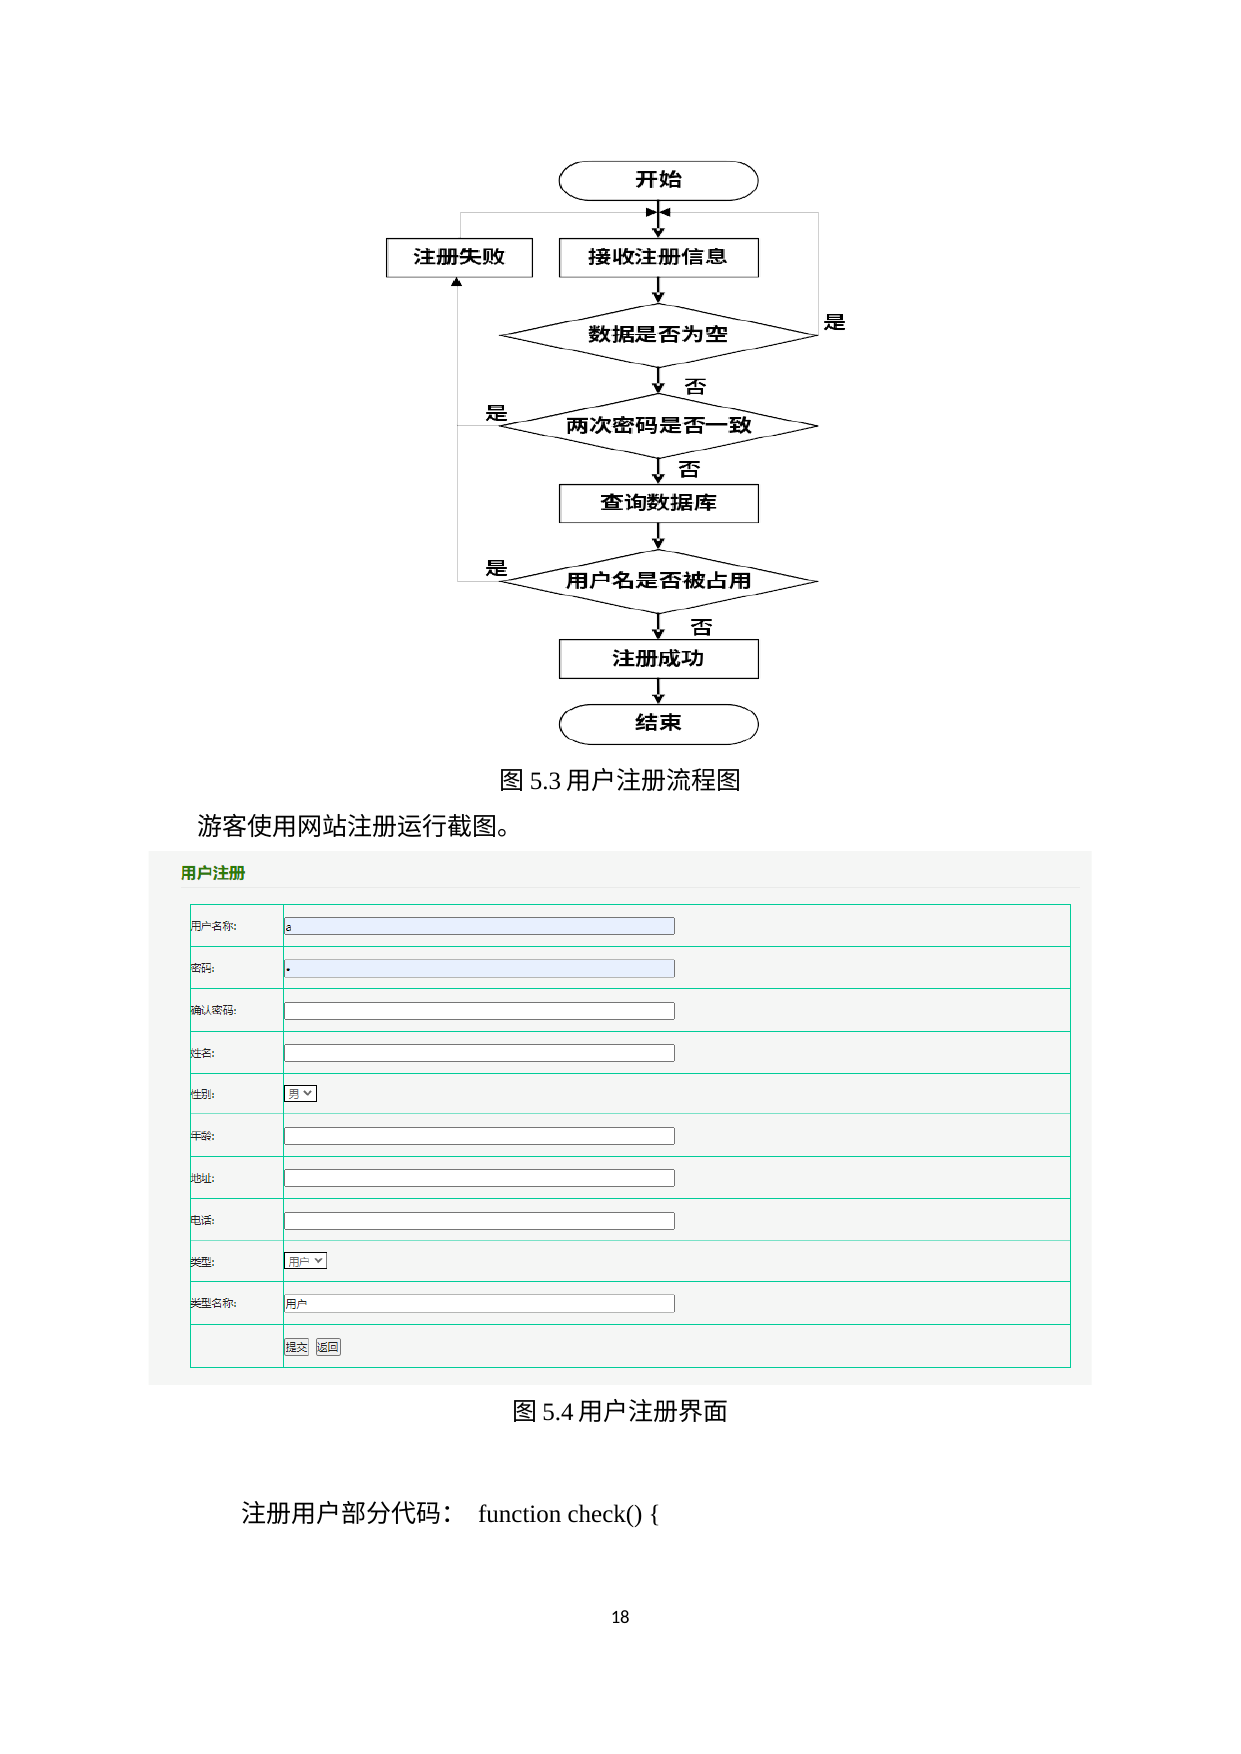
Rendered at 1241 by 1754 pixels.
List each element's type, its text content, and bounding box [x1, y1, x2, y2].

text 注册用户部分代码： function check() { [148, 1484, 1092, 1532]
text 游客使用网站注册运行截图。 [148, 806, 1092, 842]
text 图5.3用户注册流程图 [148, 761, 1092, 797]
text 图5.4用户注册界面 [148, 1391, 1092, 1428]
picture [148, 851, 1092, 1385]
